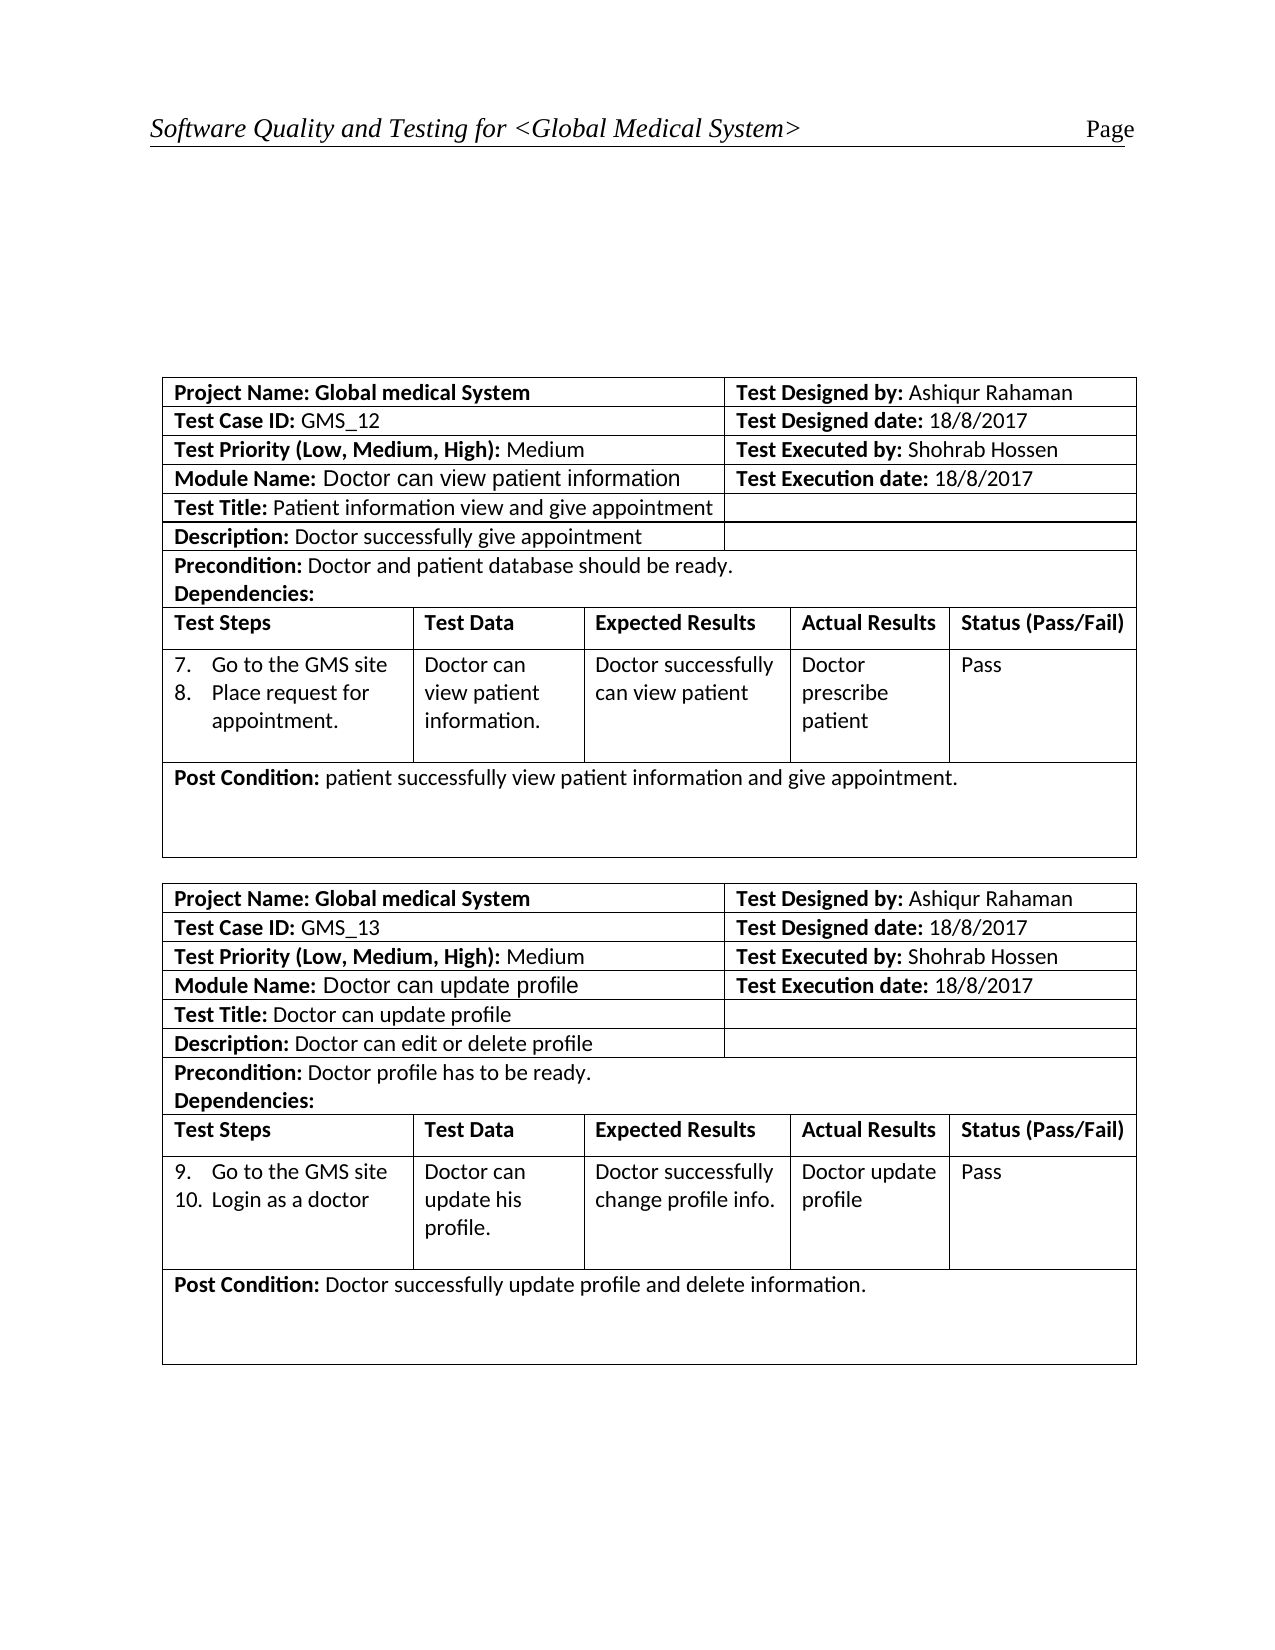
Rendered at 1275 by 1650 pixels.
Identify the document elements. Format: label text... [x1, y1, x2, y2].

table_cell Test Priority (Low, Medium, High): Medium [163, 942, 724, 970]
table_cell Doctor successfully change profile info. [585, 1157, 790, 1269]
table_cell Doctor update profile [791, 1157, 949, 1269]
table_cell Expected Results [585, 1115, 790, 1156]
table_cell Doctor prescribe patient [791, 650, 949, 762]
table_cell Post Condition: patient successfully view patient information and give appointment. [163, 763, 1136, 857]
table_cell Description: Doctor can edit or delete profile [163, 1029, 724, 1057]
table_cell Test Title: Patient information view and give appointment [163, 494, 724, 521]
table_cell Precondition: Doctor profile has to be ready. Dependencies: [163, 1058, 1136, 1114]
table_cell Post Condition: Doctor successfully update profile and delete information. [163, 1270, 1136, 1364]
table_cell Pass [950, 650, 1136, 762]
table_cell Test Data [414, 608, 584, 649]
table_cell Test Designed date: 18/8/2017 [725, 407, 1136, 434]
table_cell Test Priority (Low, Medium, High): Medium [163, 436, 724, 463]
table_cell Precondition: Doctor and patient database should be ready. Dependencies: [163, 551, 1136, 607]
table_cell Module Name: Doctor can view patient information [163, 465, 724, 492]
table_cell Test Designed date: 18/8/2017 [725, 913, 1136, 941]
table_cell Test Case ID: GMS_13 [163, 913, 724, 941]
table_cell Go to the GMS site Login as a doctor [163, 1157, 413, 1269]
table_cell Description: Doctor successfully give appointment [163, 523, 724, 550]
table_cell [725, 494, 1136, 521]
table_cell Module Name: Doctor can update profile [163, 971, 724, 999]
table_cell [725, 1000, 1136, 1028]
table_cell Doctor can update his profile. [414, 1157, 584, 1269]
table_cell Test Steps [163, 608, 413, 649]
table_cell Expected Results [585, 608, 790, 649]
table_cell Test Execution date: 18/8/2017 [725, 465, 1136, 492]
table_cell Go to the GMS site Place request for appointment. [163, 650, 413, 762]
table_header Test Designed by: Ashiqur Rahaman [725, 884, 1136, 912]
table_cell Doctor successfully can view patient [585, 650, 790, 762]
table_cell [725, 523, 1136, 550]
table_header Project Name: Global medical System [163, 378, 724, 406]
table_cell Test Executed by: Shohrab Hossen [725, 942, 1136, 970]
table_cell Test Title: Doctor can update profile [163, 1000, 724, 1028]
table_header Test Designed by: Ashiqur Rahaman [725, 378, 1136, 406]
table_cell Test Steps [163, 1115, 413, 1156]
table_header Project Name: Global medical System [163, 884, 724, 912]
table_cell Actual Results [791, 608, 949, 649]
table_cell Status (Pass/Fail) [950, 608, 1136, 649]
table_cell Test Execution date: 18/8/2017 [725, 971, 1136, 999]
table_cell Test Executed by: Shohrab Hossen [725, 436, 1136, 463]
table_cell Test Case ID: GMS_12 [163, 407, 724, 434]
table_cell Test Data [414, 1115, 584, 1156]
table_cell [725, 1029, 1136, 1057]
table_cell Pass [950, 1157, 1136, 1269]
table_cell Status (Pass/Fail) [950, 1115, 1136, 1156]
table_cell Actual Results [791, 1115, 949, 1156]
table_cell Doctor can view patient information. [414, 650, 584, 762]
